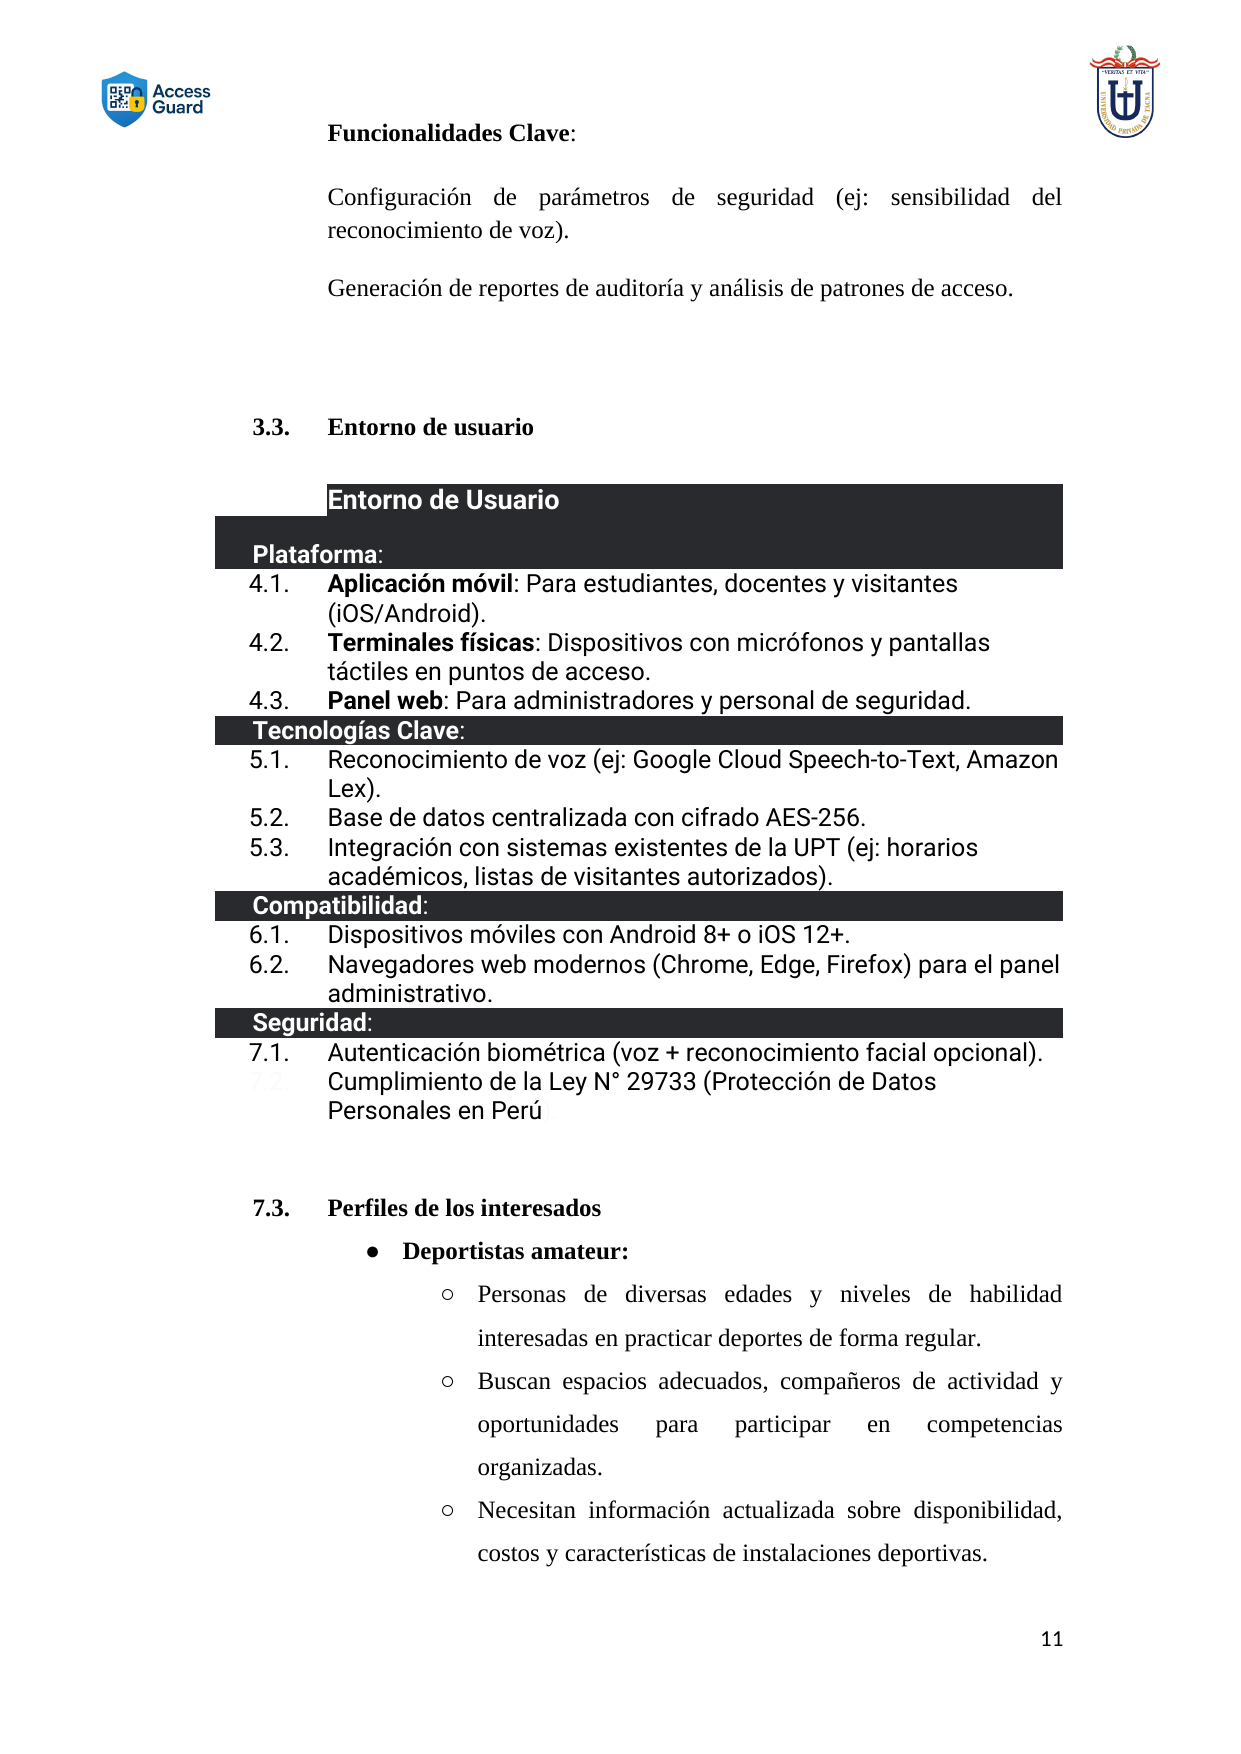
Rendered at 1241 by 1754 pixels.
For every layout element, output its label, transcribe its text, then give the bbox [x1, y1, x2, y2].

list Aplicación móvil: Para estudiantes, docentes y visitantes (iOS/Android). [290, 569, 1063, 628]
list Terminales físicas: Dispositivos con micrófonos y pantallas táctiles en puntos de acceso. [290, 628, 1063, 687]
list Autenticación biométrica (voz + reconocimiento facial opcional). [290, 1038, 1063, 1067]
list Navegadores web modernos (Chrome, Edge, Firefox) para el panel administrativo. [290, 950, 1063, 1008]
subtitle Entorno de Usuario [327, 484, 1063, 516]
text Configuración de parámetros de seguridad (ej: sensibilidad del reconocimiento de voz). [327, 182, 1063, 244]
list Dispositivos móviles con Android 8+ o iOS 12+. [290, 921, 1063, 950]
text Funcionalidades Clave: [327, 118, 1063, 147]
list Plataforma: [215, 540, 1063, 569]
list Deportistas amateur: [365, 1236, 1063, 1265]
list Compatibilidad: [215, 891, 1063, 921]
list Base de datos centralizada con cifrado AES-256. [290, 804, 1063, 833]
picture [88, 34, 222, 169]
list Buscan espacios adecuados, compañeros de actividad y oportunidades para participar en competencias organizadas. [440, 1366, 1063, 1481]
list Necesitan información actualizada sobre disponibilidad, costos y características de instalaciones deportivas. [440, 1495, 1063, 1567]
list Reconocimiento de voz (ej: Google Cloud Speech-to-Text, Amazon Lex). [290, 745, 1063, 804]
list Personas de diversas edades y niveles de habilidad interesadas en practicar deportes de forma regular. [440, 1279, 1063, 1351]
text Generación de reportes de auditoría y análisis de patrones de acceso. [327, 273, 1063, 302]
list Tecnologías Clave: [215, 716, 1063, 745]
list Cumplimiento de la Ley N° 29733 (Protección de Datos Personales en Perú). [290, 1067, 1063, 1126]
subtitle Entorno de usuario [290, 412, 1063, 441]
list Integración con sistemas existentes de la UPT (ej: horarios académicos, listas de visitantes autorizados). [290, 833, 1063, 891]
list Panel web: Para administradores y personal de seguridad. [290, 687, 1063, 716]
subtitle Perfiles de los interesados [290, 1193, 1063, 1222]
picture [1089, 45, 1161, 138]
list Seguridad: [215, 1008, 1063, 1038]
